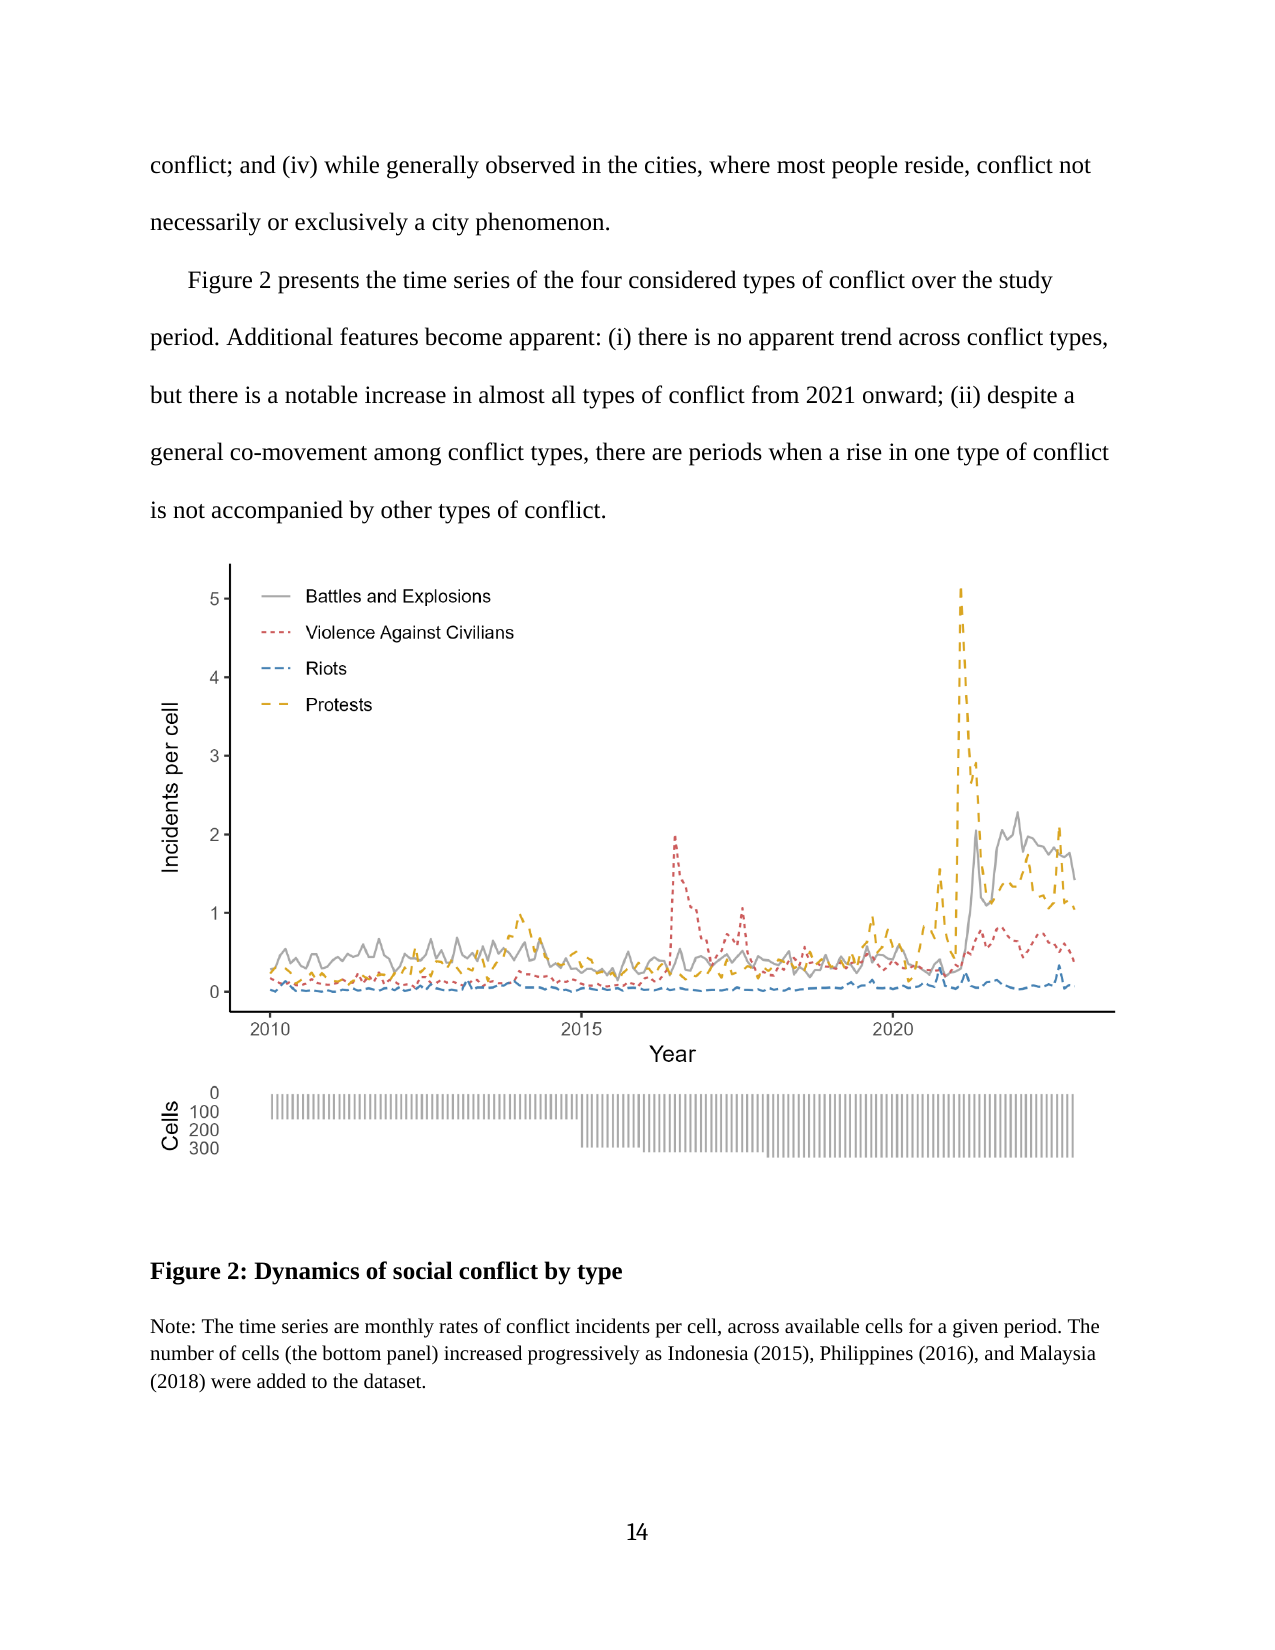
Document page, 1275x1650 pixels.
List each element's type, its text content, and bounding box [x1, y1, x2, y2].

text Figure 2 presents the time series of the four considered types of conflict over the study period. Additional features become apparent: (i) there is no apparent trend across conflict types, but there is a notable increase in almost all types of conflict from 2021 onward; (ii) despite a general co-movement among conflict types, there are periods when a rise in one type of conflict is not accompanied by other types of conflict. [150, 265, 1125, 524]
text Figure 2: Dynamics of social conflict by type [150, 1256, 1125, 1285]
text Note: The time series are monthly rates of conflict incidents per cell, across available cells for a given period. The number of cells (the bottom panel) increased progressively as Indonesia (2015), Philippines (2016), and Malaysia (2018) were added to the dataset. [150, 1314, 1125, 1393]
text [150, 150, 1125, 236]
picture [150, 552, 1125, 1228]
